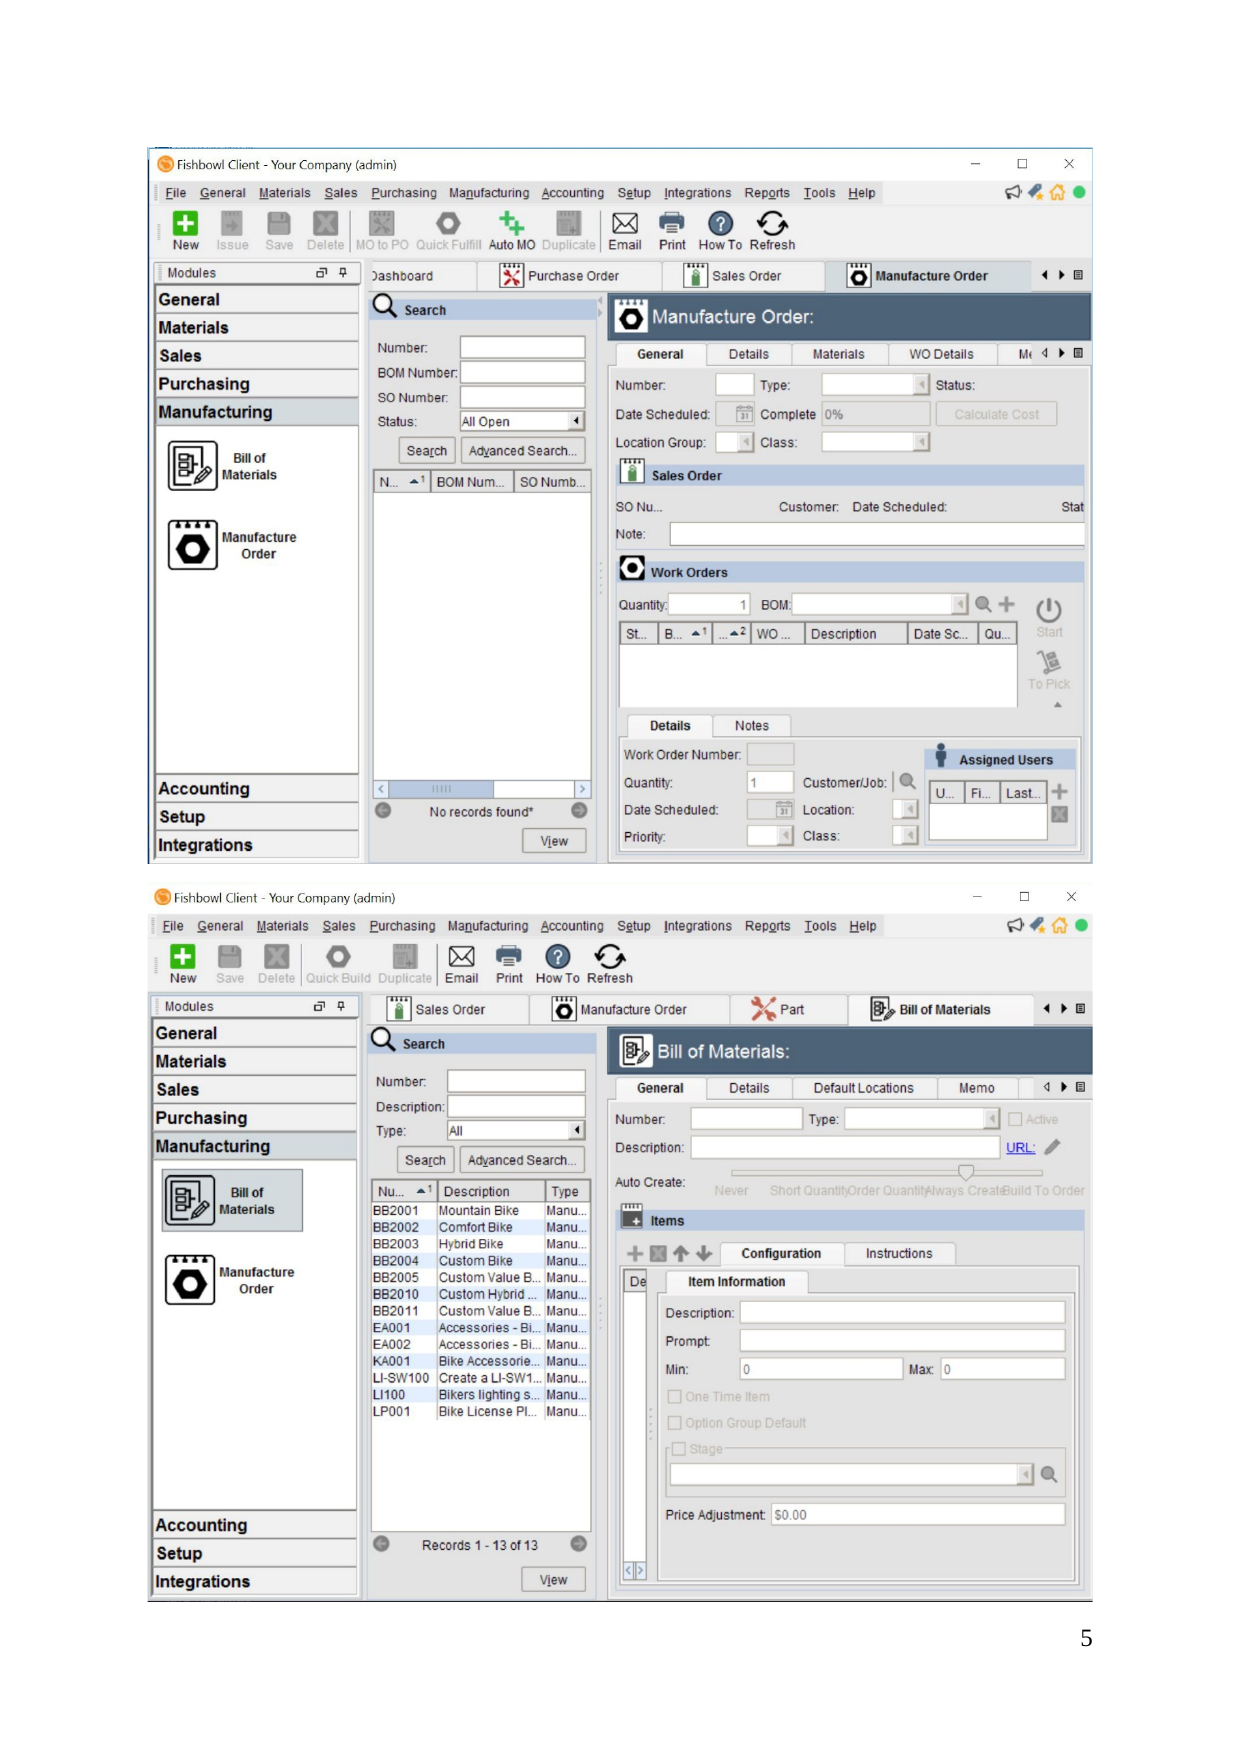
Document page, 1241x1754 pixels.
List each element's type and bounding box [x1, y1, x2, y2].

picture [147, 882, 1093, 1602]
picture [147, 147, 1093, 864]
